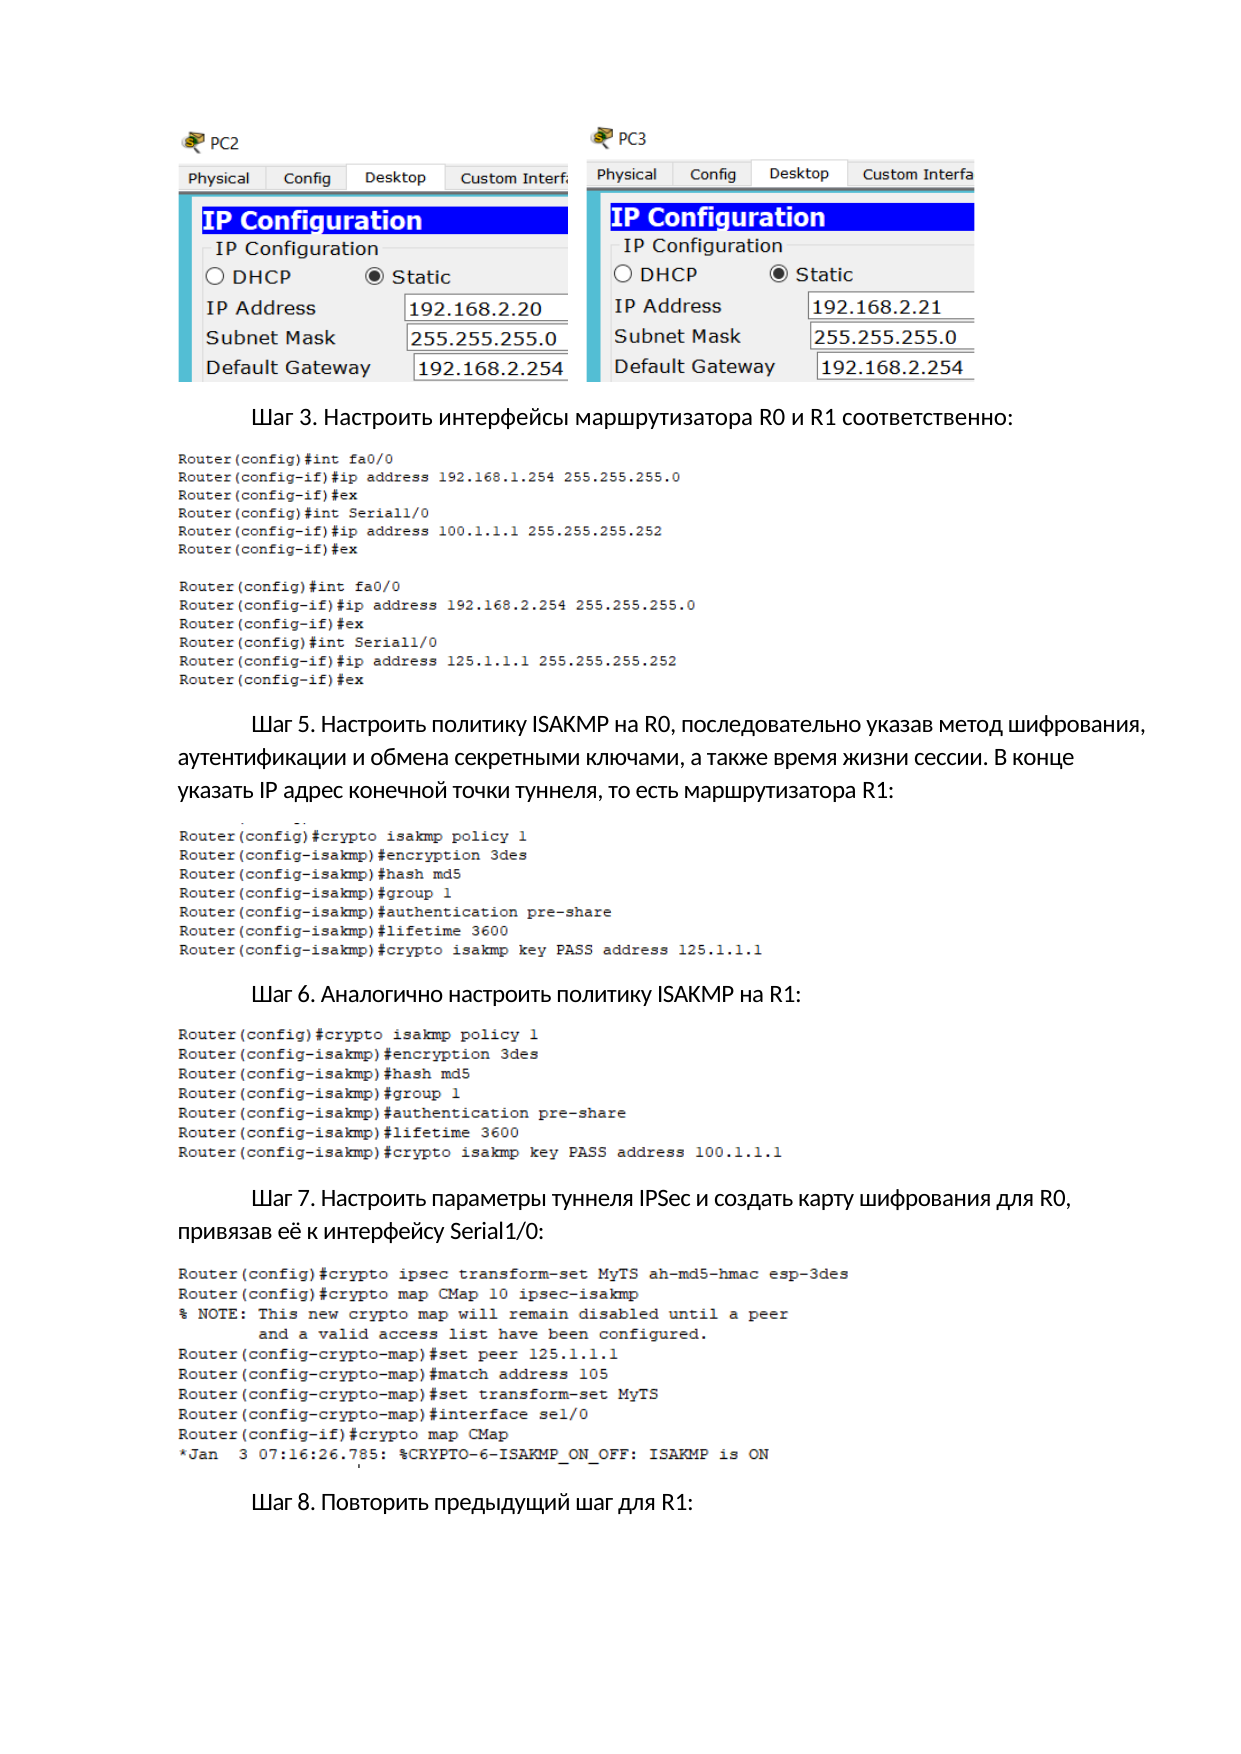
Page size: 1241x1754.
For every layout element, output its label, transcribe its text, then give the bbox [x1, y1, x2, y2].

picture [177, 450, 685, 558]
text Шаг 7. Настроить параметры туннеля IPSec и создать карту шифрования для R0, привязав её к интерфейсу Serial1/0: [177, 1183, 1152, 1246]
text Шаг 6. Аналогично настроить политику ISAKMP на R1: [177, 978, 1152, 1008]
text Шаг 3. Настроить интерфейсы маршрутизатора R0 и R1 соответственно: [177, 401, 1152, 431]
picture [177, 1027, 835, 1164]
text Шаг 8. Повторить предыдущий шаг для R1: [177, 1486, 1152, 1517]
picture [177, 576, 706, 690]
picture [177, 1265, 869, 1468]
picture [177, 124, 568, 381]
picture [586, 118, 975, 382]
picture [177, 823, 818, 959]
text Шаг 5. Настроить политику ISAKMP на R0, последовательно указав метод шифрования, аутентификации и обмена секретными ключами, а также время жизни сессии. В конце указать IP адрес конечной точки туннеля, то есть маршрутизатора R1: [177, 708, 1152, 805]
